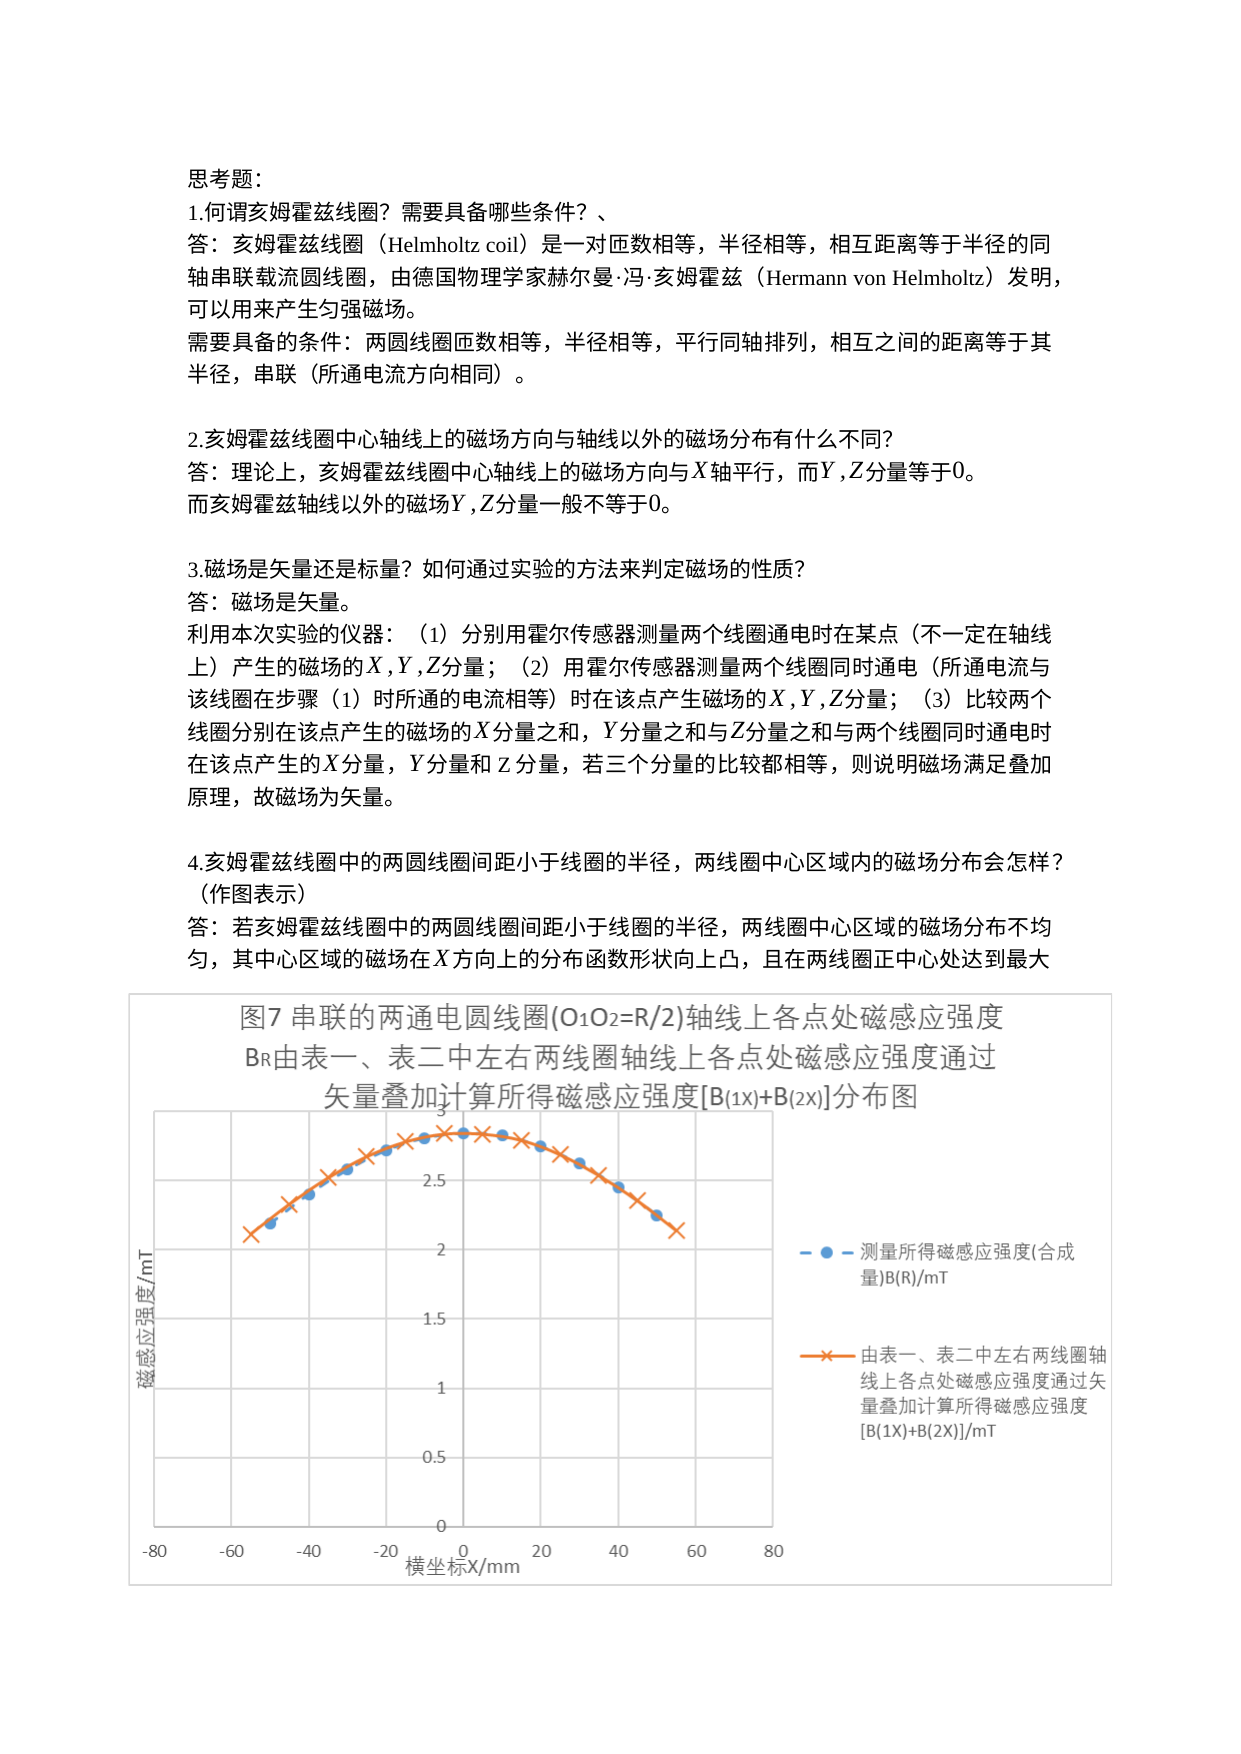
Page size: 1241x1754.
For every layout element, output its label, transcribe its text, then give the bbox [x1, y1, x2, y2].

text 利用本次实验的仪器：（1）分别用霍尔传感器测量两个线圈通电时在某点（不一定在轴线上）产生的磁场的分量；（2）用霍尔传感器测量两个线圈同时通电（所通电流与该线圈在步骤（1）时所通的电流相等）时在该点产生磁场的分量；（3）比较两个线圈分别在该点产生的磁场的分量之和，分量之和与分量之和与两个线圈同时通电时在该点产生的分量，分量和Z分量，若三个分量的比较都相等，则说明磁场满足叠加原理，故磁场为矢量。 [187, 617, 1053, 812]
text 答：若亥姆霍兹线圈中的两圆线圈间距小于线圈的半径，两线圈中心区域的磁场分布不均匀，其中心区域的磁场在方向上的分布函数形状向上凸，且在两线圈正中心处达到最大值。如图。 [187, 909, 1053, 974]
text 思考题： [187, 162, 1053, 194]
text 答：理论上，亥姆霍兹线圈中心轴线上的磁场方向与轴平行，而分量等于。 [187, 454, 1053, 487]
text 而亥姆霍兹轴线以外的磁场分量一般不等于。 [187, 487, 1053, 519]
text 3.磁场是矢量还是标量？如何通过实验的方法来判定磁场的性质？ [187, 552, 1053, 584]
picture [128, 993, 1113, 1586]
text 1.何谓亥姆霍兹线圈？需要具备哪些条件？、 [187, 194, 1053, 227]
text 答：亥姆霍兹线圈（Helmholtz coil）是一对匝数相等，半径相等，相互距离等于半径的同轴串联载流圆线圈，由德国物理学家赫尔曼·冯·亥姆霍兹（Hermann von Helmholtz）发明，可以用来产生匀强磁场。 [187, 227, 1053, 324]
text 需要具备的条件：两圆线圈匝数相等，半径相等，平行同轴排列，相互之间的距离等于其半径，串联（所通电流方向相同）。 [187, 324, 1053, 389]
text 2.亥姆霍兹线圈中心轴线上的磁场方向与轴线以外的磁场分布有什么不同？ [187, 422, 1053, 454]
text 答：磁场是矢量。 [187, 584, 1053, 617]
text 4.亥姆霍兹线圈中的两圆线圈间距小于线圈的半径，两线圈中心区域内的磁场分布会怎样？（作图表示） [187, 844, 1053, 909]
